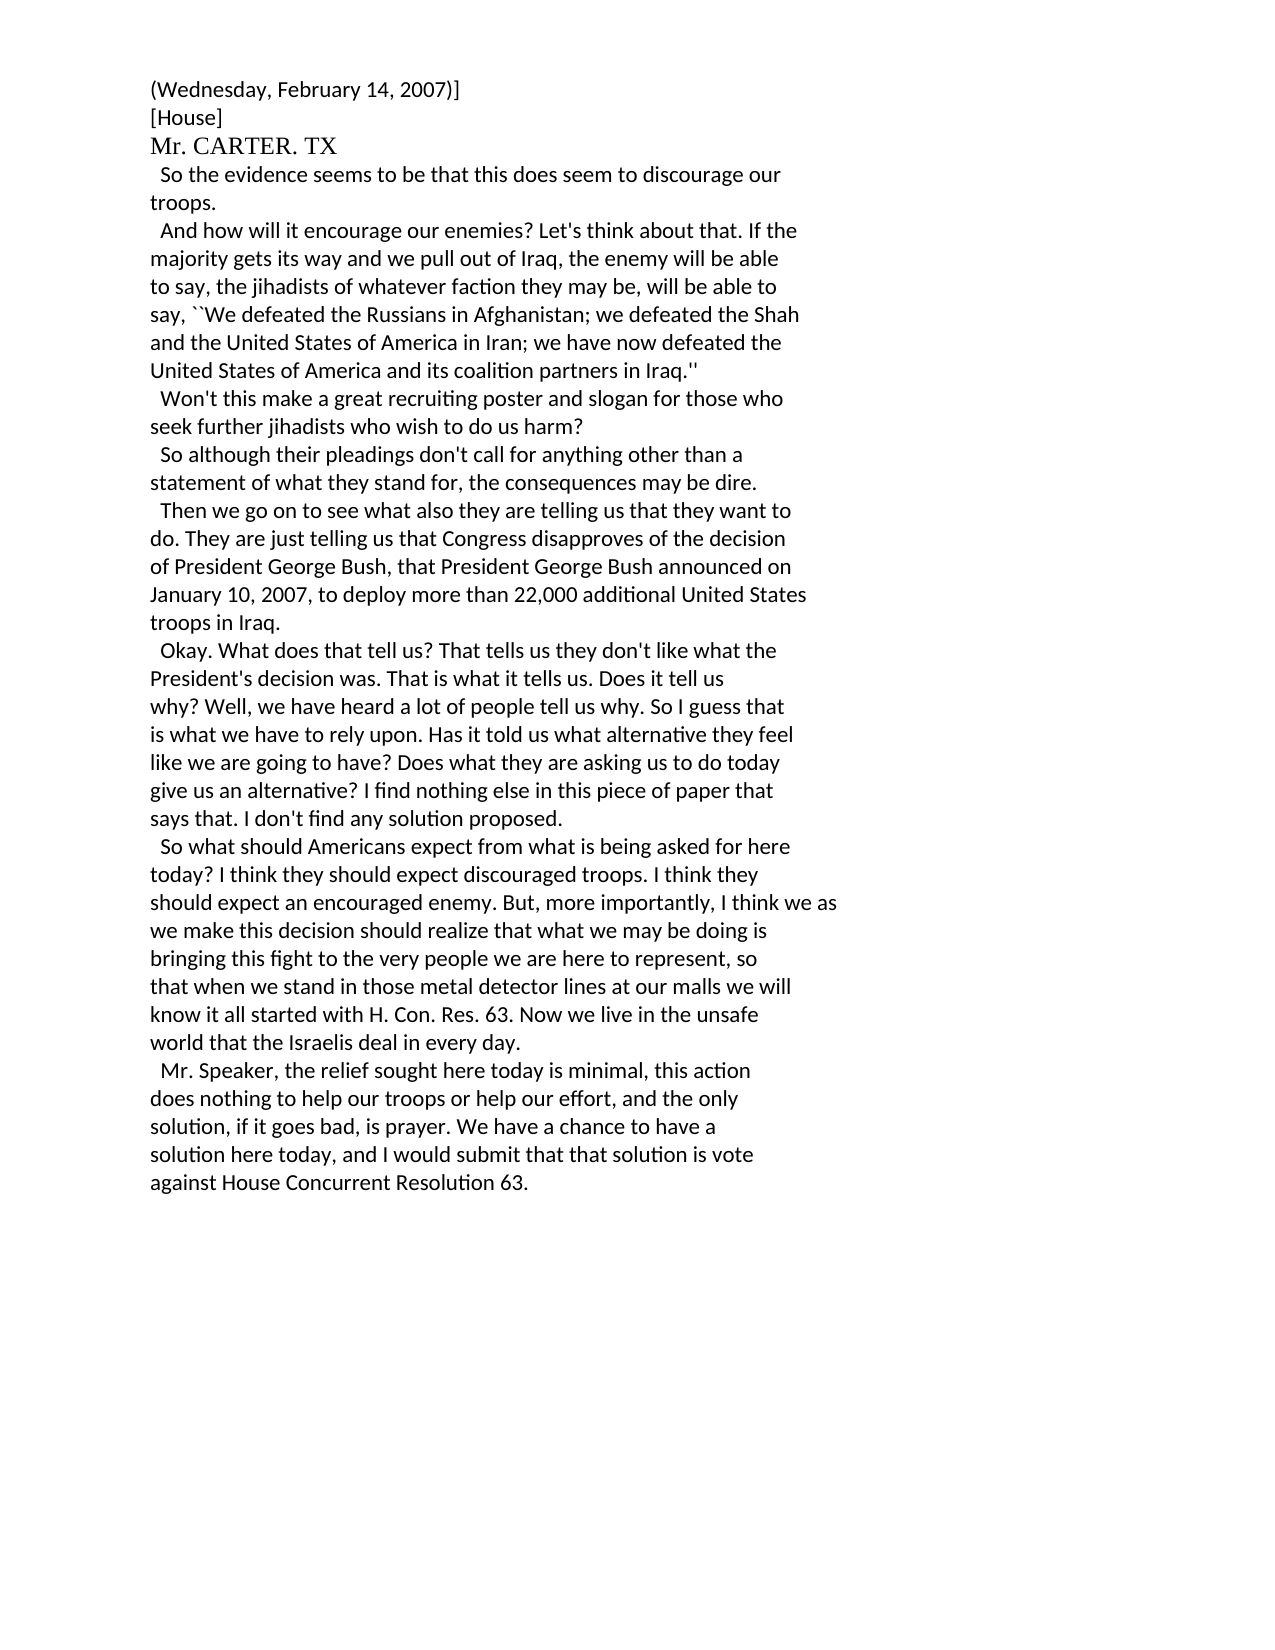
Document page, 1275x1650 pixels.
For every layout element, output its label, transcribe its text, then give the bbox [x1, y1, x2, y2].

text world that the Israelis deal in every day. [150, 1028, 1125, 1056]
text troops in Iraq. [150, 608, 1125, 636]
text So what should Americans expect from what is being asked for here [150, 832, 1125, 860]
text know it all started with H. Con. Res. 63. Now we live in the unsafe [150, 1000, 1125, 1028]
text that when we stand in those metal detector lines at our malls we will [150, 972, 1125, 1000]
text troops. [150, 188, 1125, 216]
text statement of what they stand for, the consequences may be dire. [150, 468, 1125, 496]
text to say, the jihadists of whatever faction they may be, will be able to [150, 272, 1125, 300]
text United States of America and its coalition partners in Iraq.'' [150, 356, 1125, 384]
text majority gets its way and we pull out of Iraq, the enemy will be able [150, 244, 1125, 272]
text Mr. Speaker, the relief sought here today is minimal, this action [150, 1056, 1125, 1084]
text solution, if it goes bad, is prayer. We have a chance to have a [150, 1112, 1125, 1141]
text solution here today, and I would submit that that solution is vote [150, 1141, 1125, 1168]
text against House Concurrent Resolution 63. [150, 1168, 1125, 1197]
text today? I think they should expect discouraged troops. I think they [150, 860, 1125, 888]
text give us an alternative? I find nothing else in this piece of paper that [150, 776, 1125, 804]
text we make this decision should realize that what we may be doing is [150, 916, 1125, 944]
text President's decision was. That is what it tells us. Does it tell us [150, 664, 1125, 692]
text do. They are just telling us that Congress disapproves of the decision [150, 524, 1125, 552]
text of President George Bush, that President George Bush announced on [150, 552, 1125, 580]
text is what we have to rely upon. Has it told us what alternative they feel [150, 720, 1125, 748]
text say, ``We defeated the Russians in Afghanistan; we defeated the Shah [150, 300, 1125, 328]
text Then we go on to see what also they are telling us that they want to [150, 496, 1125, 524]
text why? Well, we have heard a lot of people tell us why. So I guess that [150, 692, 1125, 720]
text So although their pleadings don't call for anything other than a [150, 440, 1125, 468]
text like we are going to have? Does what they are asking us to do today [150, 748, 1125, 776]
text January 10, 2007, to deploy more than 22,000 additional United States [150, 580, 1125, 608]
text Okay. What does that tell us? That tells us they don't like what the [150, 636, 1125, 664]
text should expect an encouraged enemy. But, more importantly, I think we as [150, 888, 1125, 916]
text seek further jihadists who wish to do us harm? [150, 412, 1125, 440]
text and the United States of America in Iran; we have now defeated the [150, 328, 1125, 356]
text says that. I don't find any solution proposed. [150, 804, 1125, 832]
text does nothing to help our troops or help our effort, and the only [150, 1084, 1125, 1112]
text So the evidence seems to be that this does seem to discourage our [150, 160, 1125, 188]
text Won't this make a great recruiting poster and slogan for those who [150, 384, 1125, 412]
text bringing this fight to the very people we are here to represent, so [150, 944, 1125, 972]
text And how will it encourage our enemies? Let's think about that. If the [150, 216, 1125, 244]
